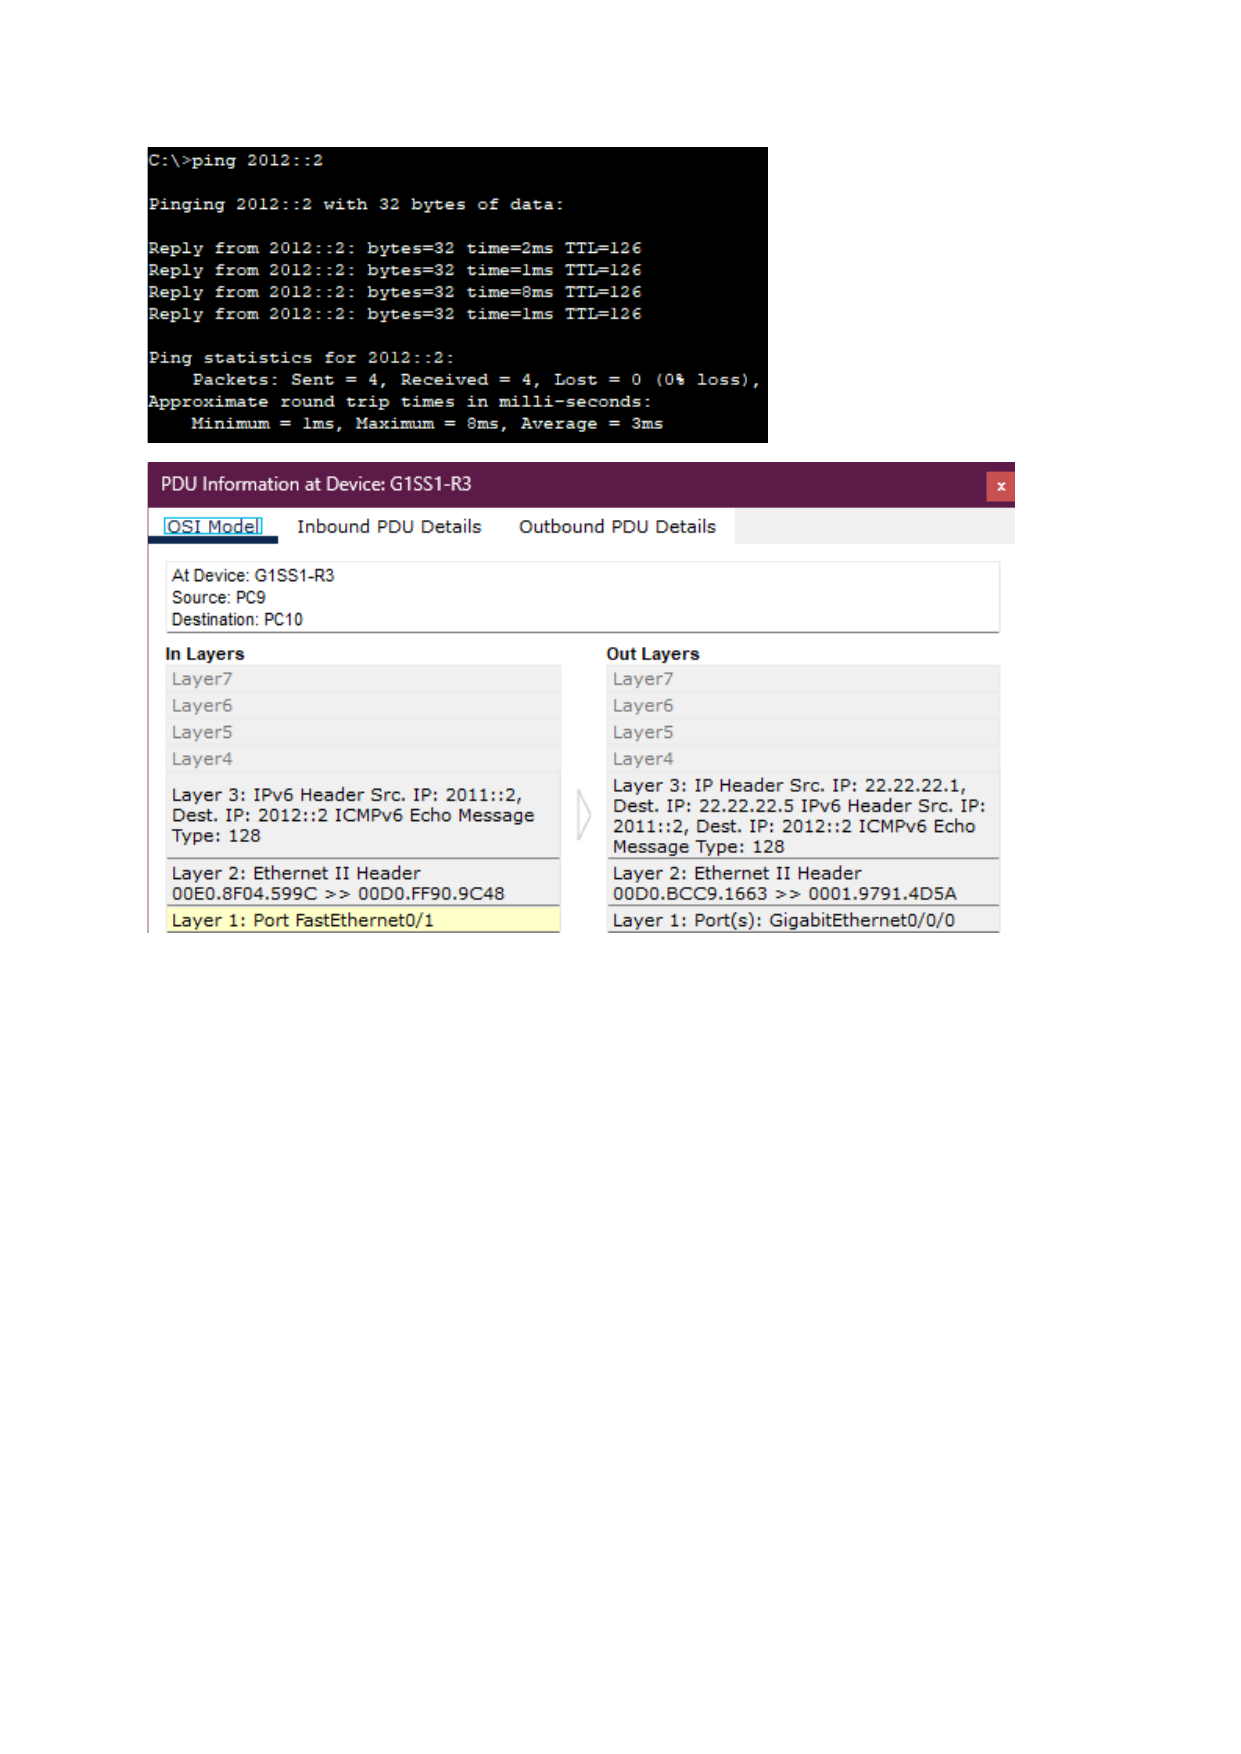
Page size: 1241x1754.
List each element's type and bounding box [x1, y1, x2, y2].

picture [147, 462, 1015, 933]
picture [147, 147, 768, 443]
